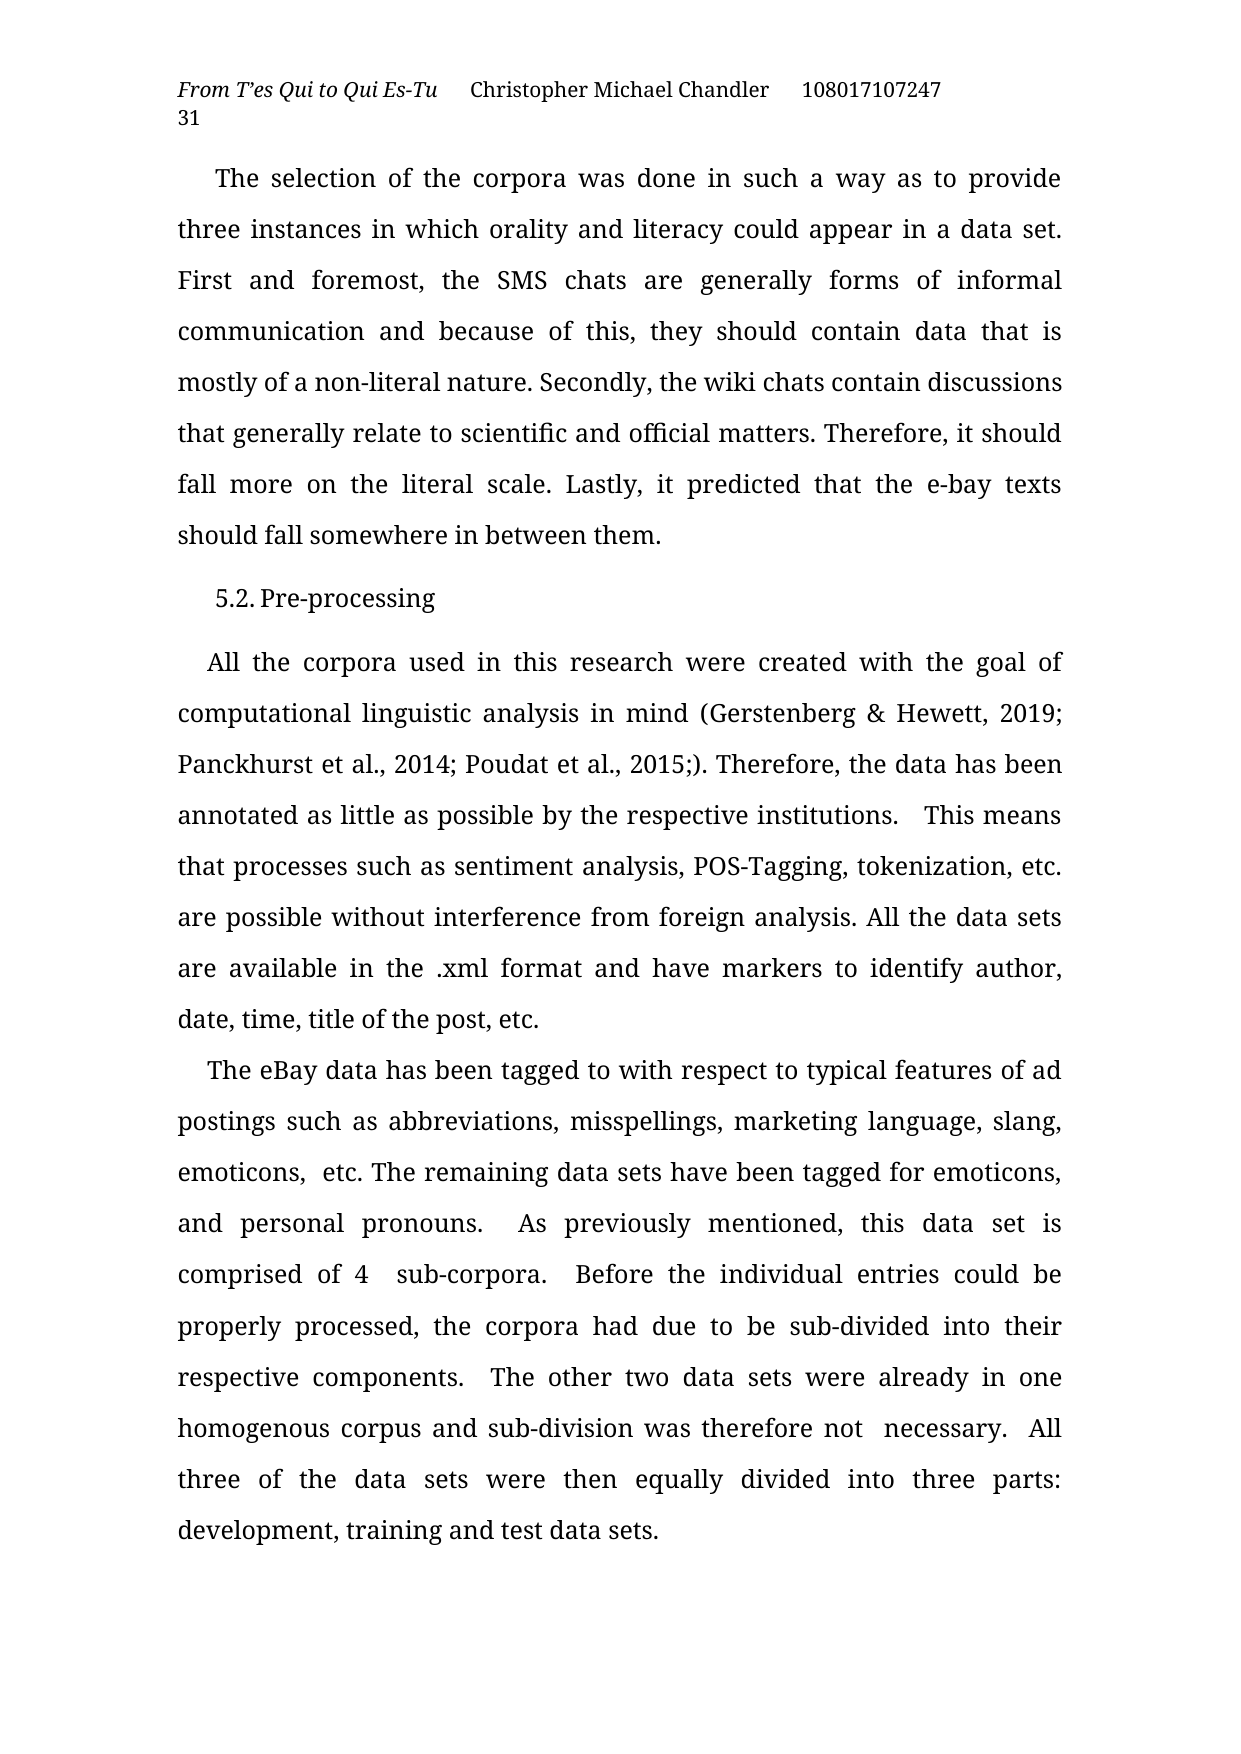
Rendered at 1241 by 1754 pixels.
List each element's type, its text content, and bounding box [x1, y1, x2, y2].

text All the corpora used in this research were created with the goal of computational linguistic analysis in mind (Gerstenberg & Hewett, 2019; Panckhurst et al., 2014; Poudat et al., 2015;). Therefore, the data has been annotated as little as possible by the respective institutions. This means that processes such as sentiment analysis, POS-Tagging, tokenization, etc. are possible without interference from foreign analysis. All the data sets are available in the .xml format and have markers to identify author, date, time, title of the post, etc. [177, 645, 1063, 1036]
subtitle Pre-processing [215, 581, 1063, 615]
text The eBay data has been tagged to with respect to typical features of ad postings such as abbreviations, misspellings, marketing language, slang, emoticons, etc. The remaining data sets have been tagged for emoticons, and personal pronouns. As previously mentioned, this data set is comprised of 4 sub-corpora. Before the individual entries could be properly processed, the corpora had due to be sub-divided into their respective components. The other two data sets were already in one homogenous corpus and sub-division was therefore not necessary. All three of the data sets were then equally divided into three parts: development, training and test data sets. [177, 1053, 1063, 1546]
